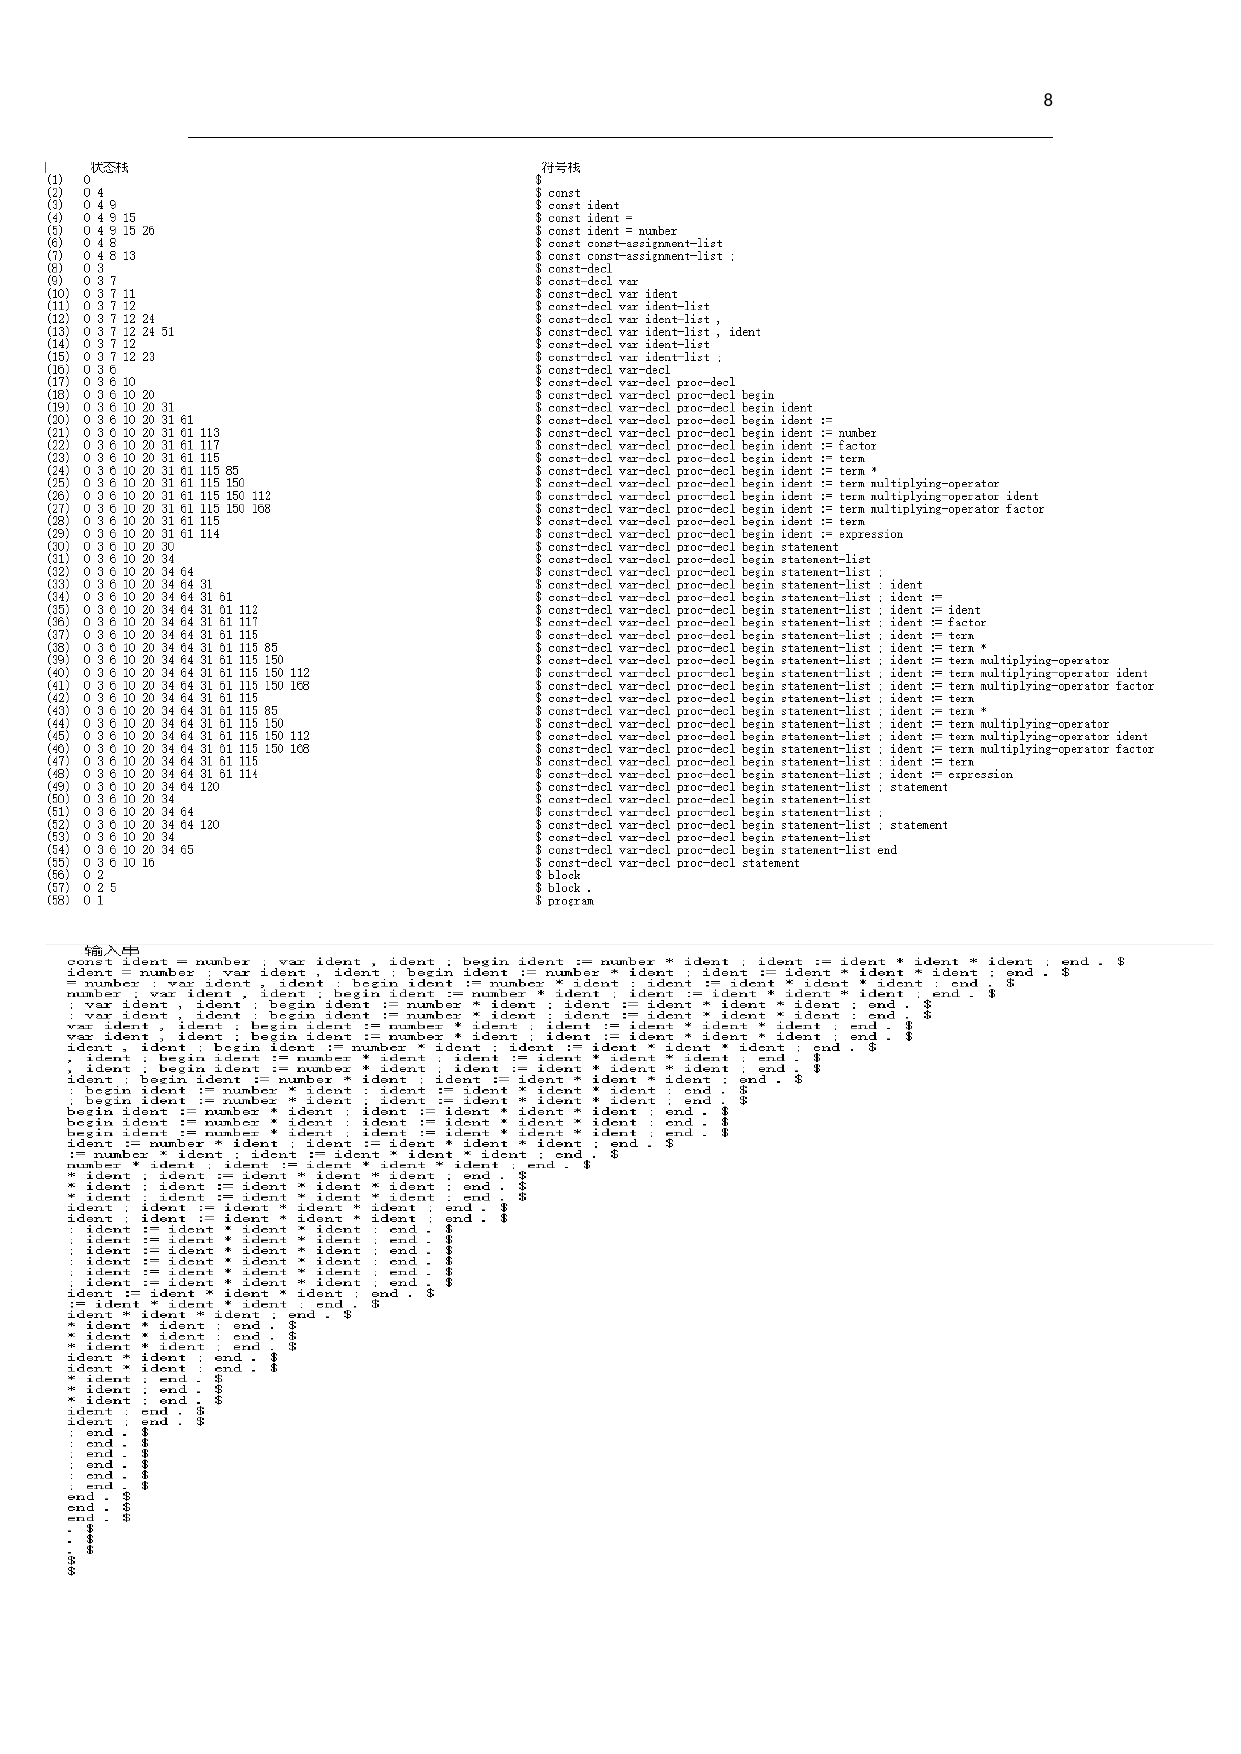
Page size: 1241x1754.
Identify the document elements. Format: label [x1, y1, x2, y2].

picture [45, 162, 1192, 914]
picture [45, 941, 1214, 1576]
